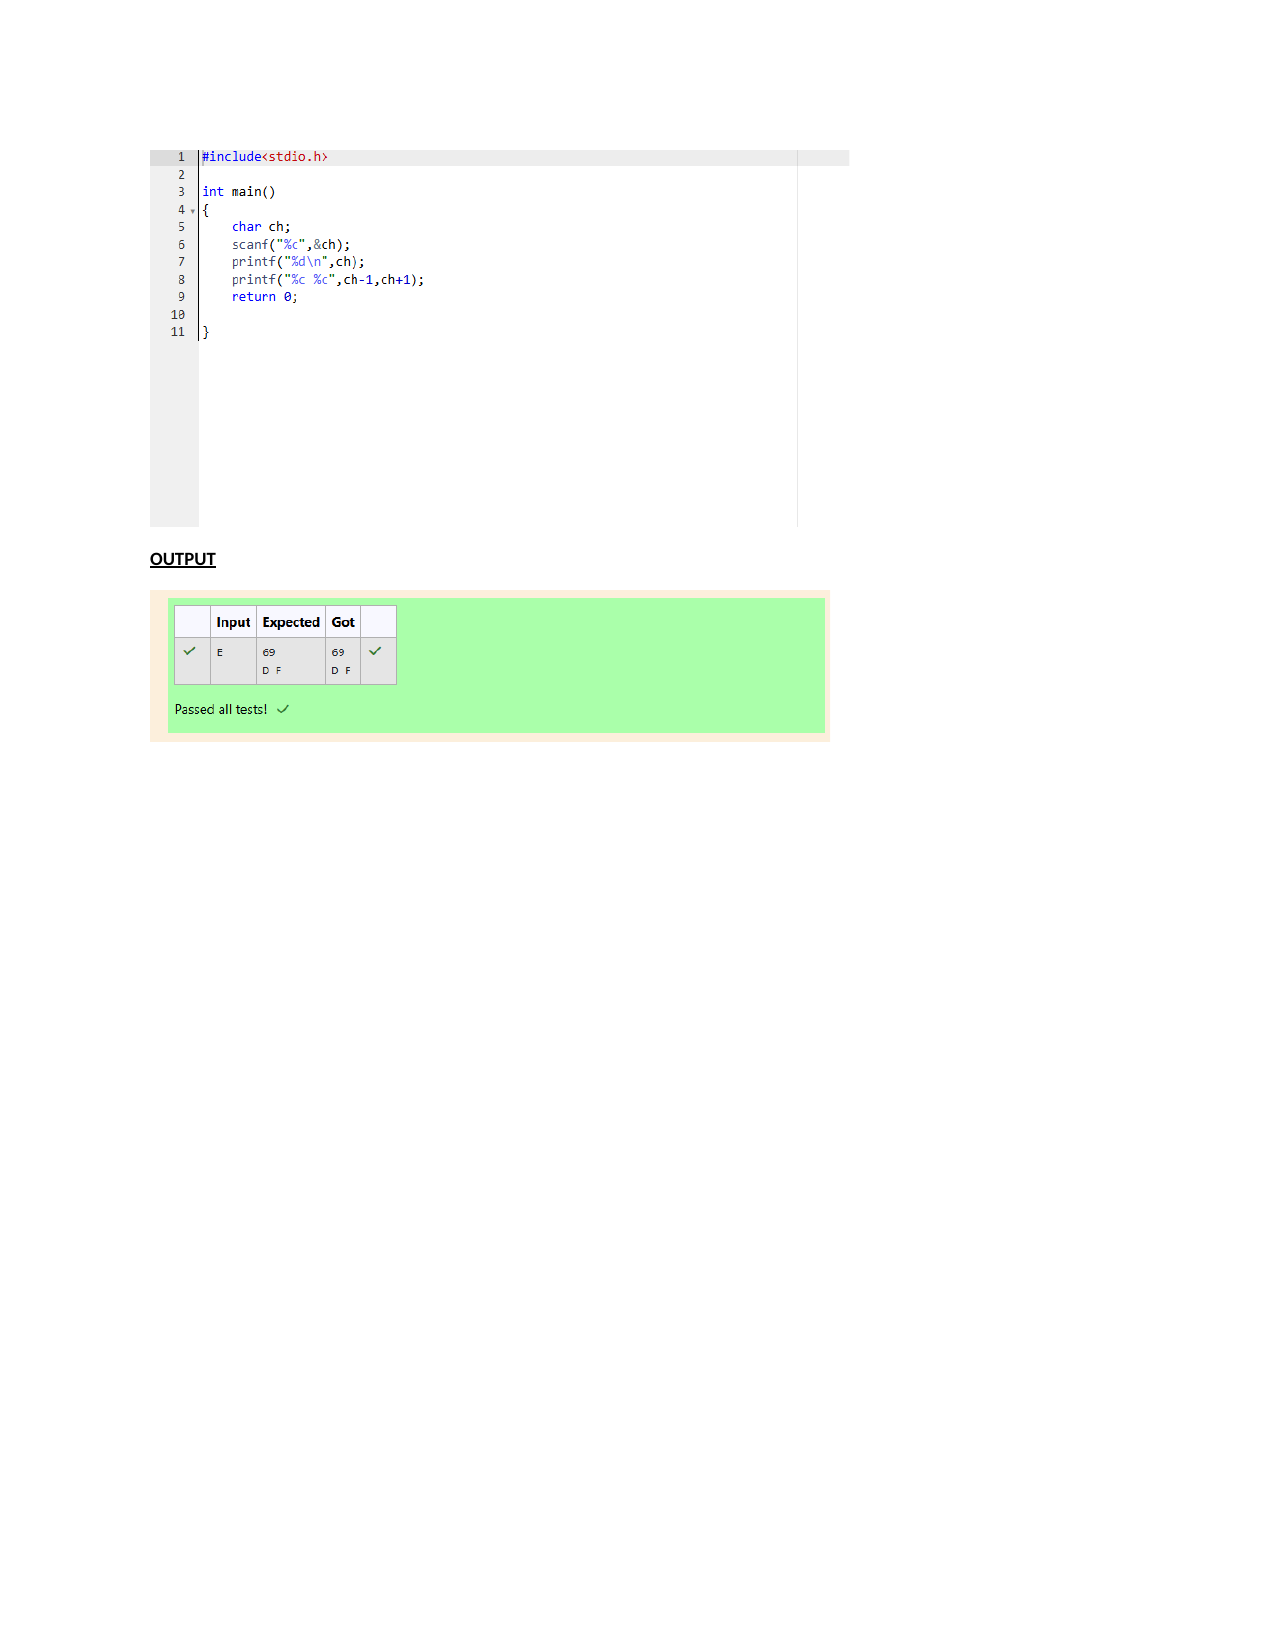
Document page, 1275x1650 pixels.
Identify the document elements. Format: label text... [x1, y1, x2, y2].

text OUTPUT [150, 547, 1125, 570]
picture [150, 590, 830, 742]
picture [150, 150, 850, 527]
